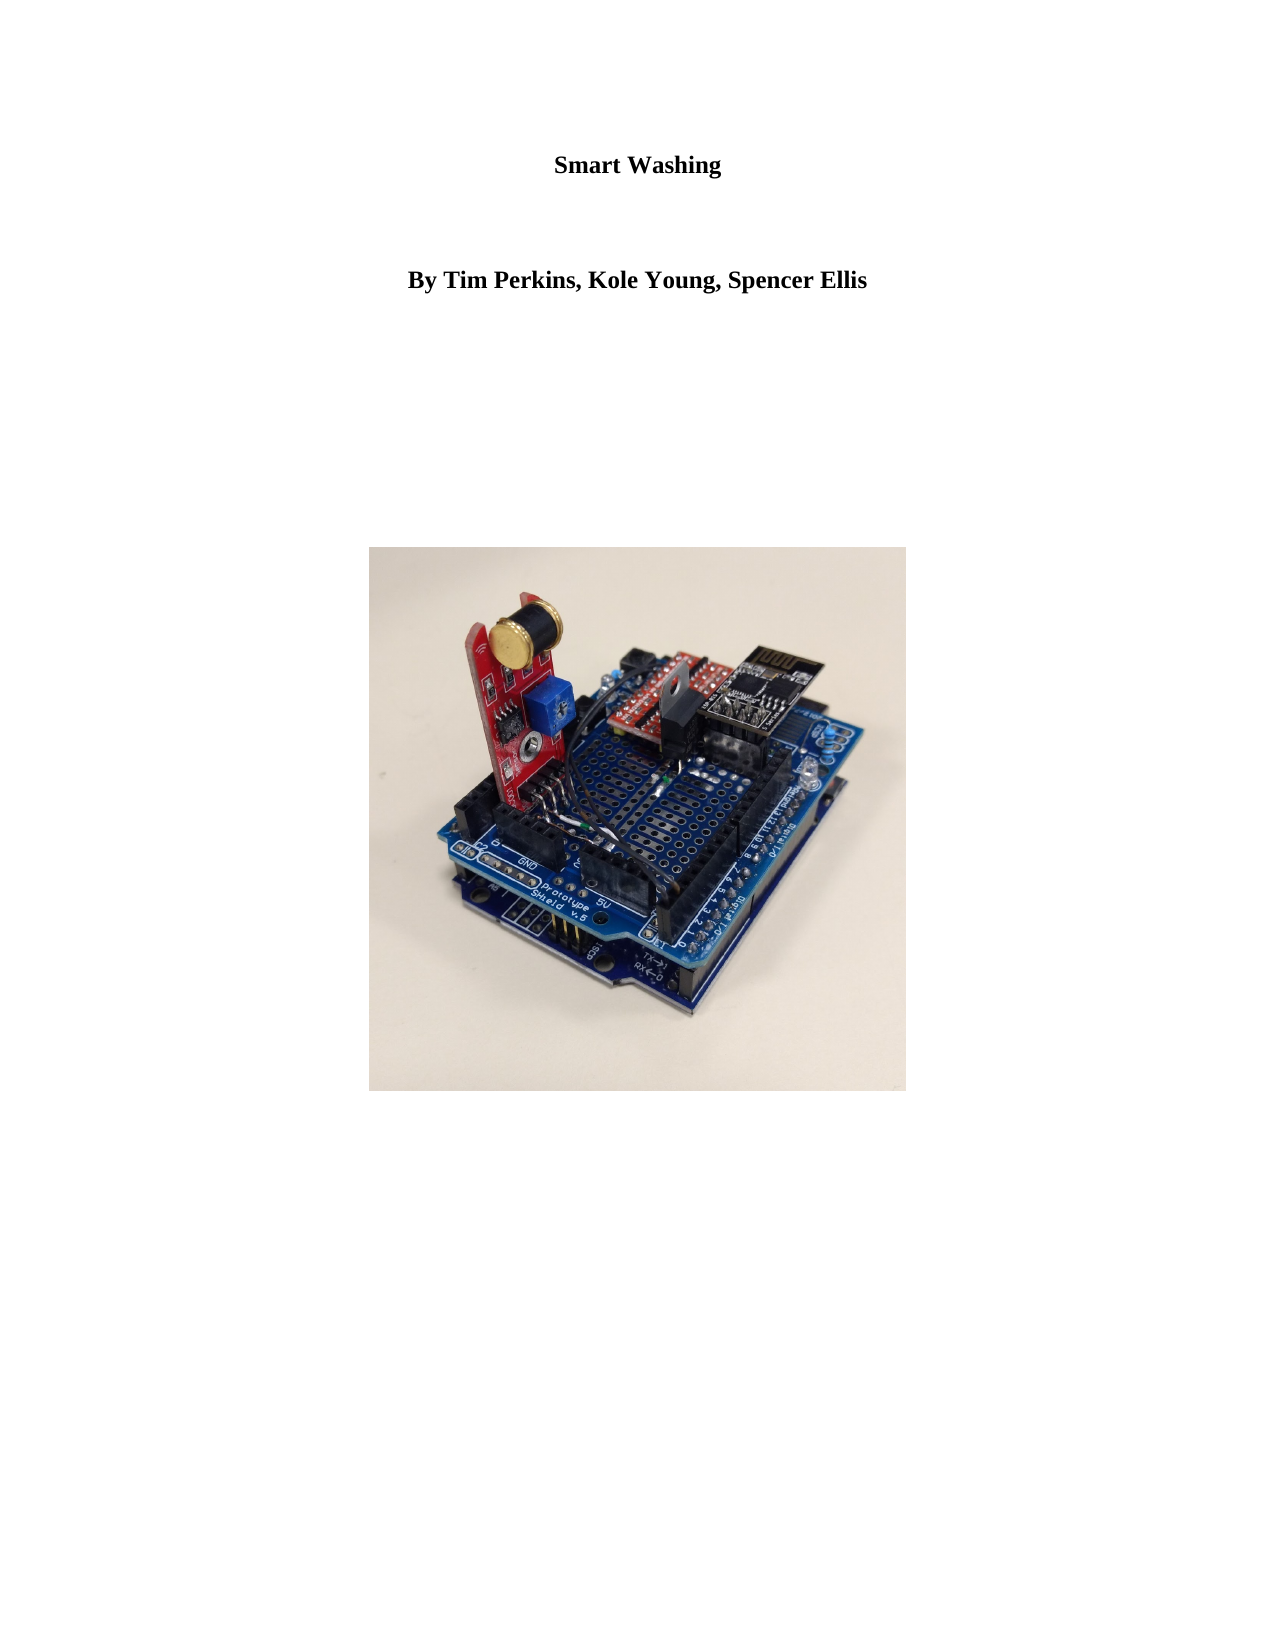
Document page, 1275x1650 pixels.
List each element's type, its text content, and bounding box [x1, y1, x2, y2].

picture [369, 547, 906, 1091]
text By Tim Perkins, Kole Young, Spencer Ellis [150, 265, 1125, 294]
text Smart Washing [150, 150, 1125, 179]
